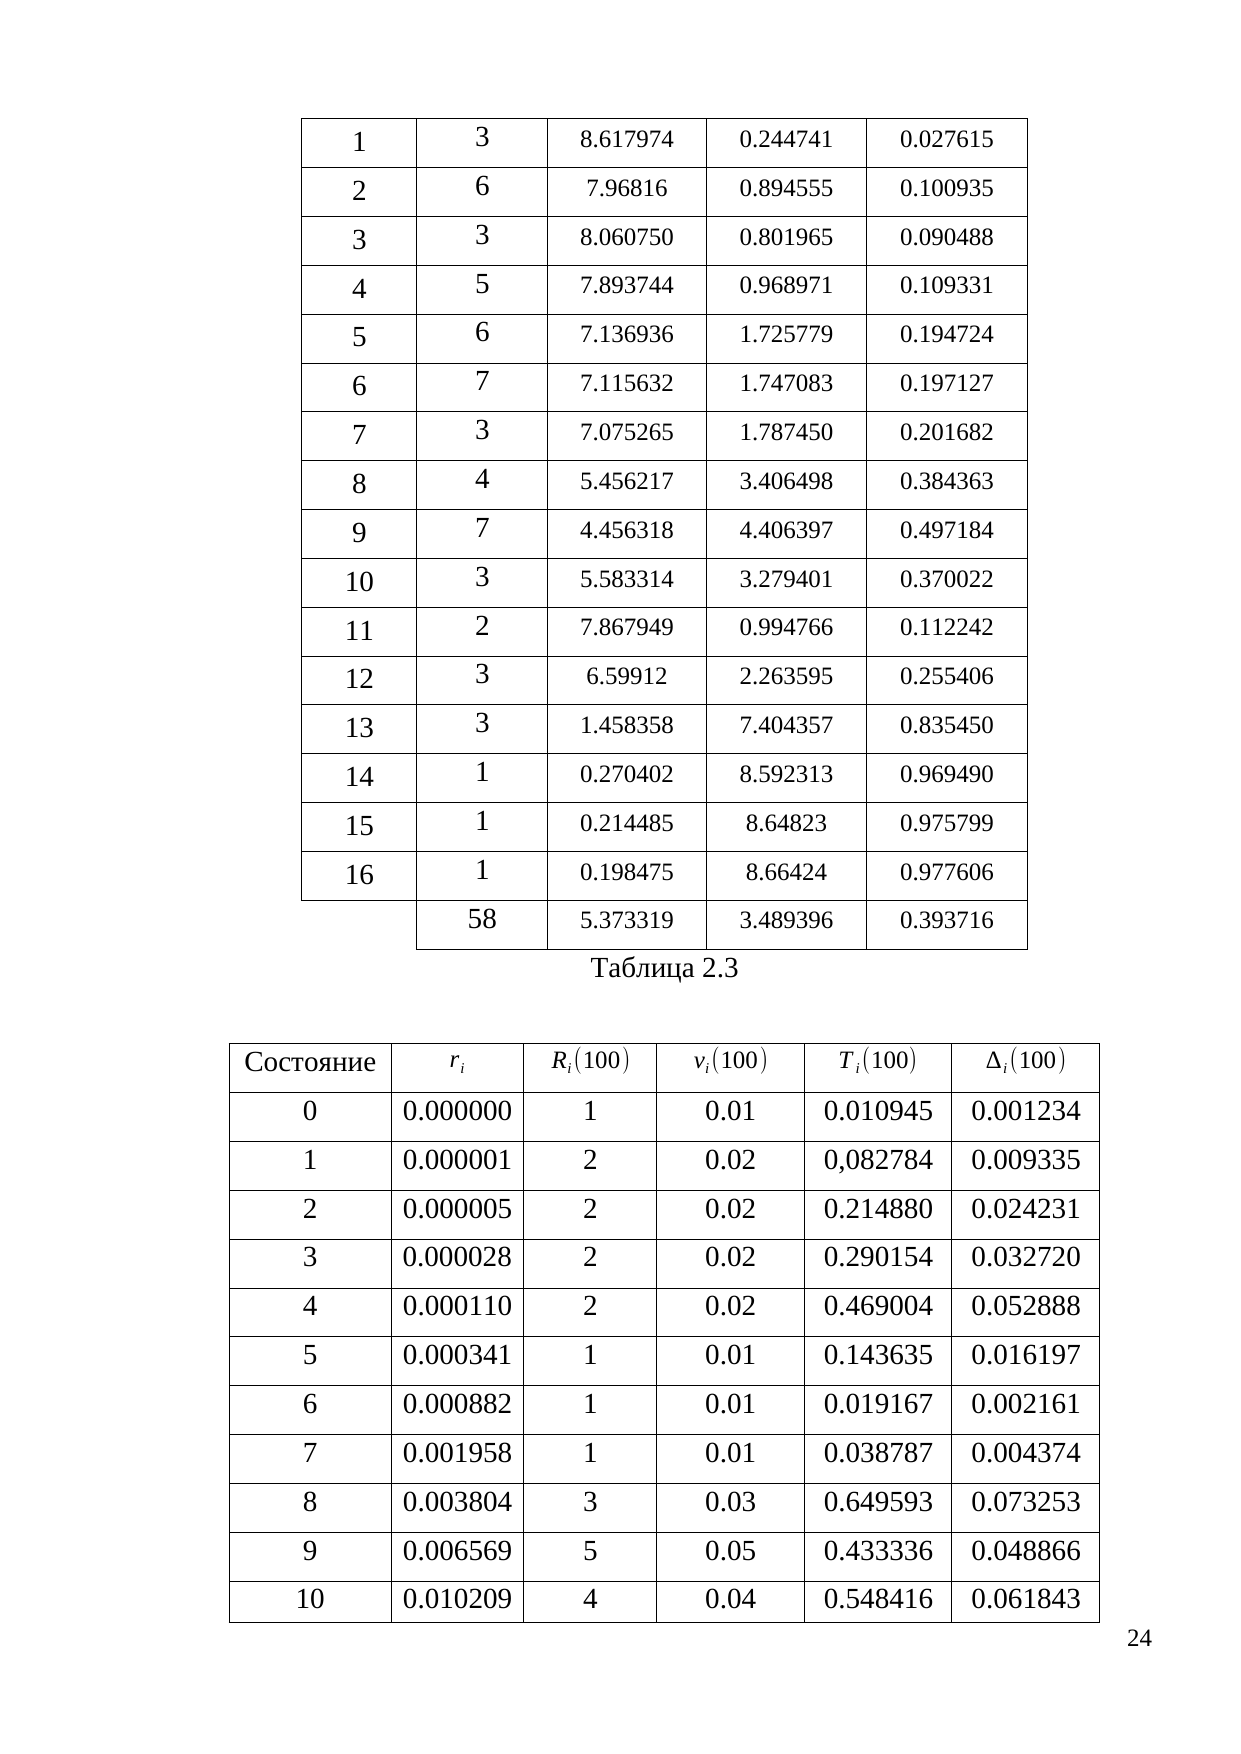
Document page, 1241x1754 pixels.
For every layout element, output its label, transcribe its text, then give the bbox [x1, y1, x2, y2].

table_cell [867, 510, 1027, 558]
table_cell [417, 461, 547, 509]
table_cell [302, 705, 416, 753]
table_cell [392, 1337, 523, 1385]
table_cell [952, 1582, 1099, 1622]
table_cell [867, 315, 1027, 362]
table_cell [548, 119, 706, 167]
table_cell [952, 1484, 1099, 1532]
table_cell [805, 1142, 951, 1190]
text Таблица 2.3 [177, 950, 1152, 983]
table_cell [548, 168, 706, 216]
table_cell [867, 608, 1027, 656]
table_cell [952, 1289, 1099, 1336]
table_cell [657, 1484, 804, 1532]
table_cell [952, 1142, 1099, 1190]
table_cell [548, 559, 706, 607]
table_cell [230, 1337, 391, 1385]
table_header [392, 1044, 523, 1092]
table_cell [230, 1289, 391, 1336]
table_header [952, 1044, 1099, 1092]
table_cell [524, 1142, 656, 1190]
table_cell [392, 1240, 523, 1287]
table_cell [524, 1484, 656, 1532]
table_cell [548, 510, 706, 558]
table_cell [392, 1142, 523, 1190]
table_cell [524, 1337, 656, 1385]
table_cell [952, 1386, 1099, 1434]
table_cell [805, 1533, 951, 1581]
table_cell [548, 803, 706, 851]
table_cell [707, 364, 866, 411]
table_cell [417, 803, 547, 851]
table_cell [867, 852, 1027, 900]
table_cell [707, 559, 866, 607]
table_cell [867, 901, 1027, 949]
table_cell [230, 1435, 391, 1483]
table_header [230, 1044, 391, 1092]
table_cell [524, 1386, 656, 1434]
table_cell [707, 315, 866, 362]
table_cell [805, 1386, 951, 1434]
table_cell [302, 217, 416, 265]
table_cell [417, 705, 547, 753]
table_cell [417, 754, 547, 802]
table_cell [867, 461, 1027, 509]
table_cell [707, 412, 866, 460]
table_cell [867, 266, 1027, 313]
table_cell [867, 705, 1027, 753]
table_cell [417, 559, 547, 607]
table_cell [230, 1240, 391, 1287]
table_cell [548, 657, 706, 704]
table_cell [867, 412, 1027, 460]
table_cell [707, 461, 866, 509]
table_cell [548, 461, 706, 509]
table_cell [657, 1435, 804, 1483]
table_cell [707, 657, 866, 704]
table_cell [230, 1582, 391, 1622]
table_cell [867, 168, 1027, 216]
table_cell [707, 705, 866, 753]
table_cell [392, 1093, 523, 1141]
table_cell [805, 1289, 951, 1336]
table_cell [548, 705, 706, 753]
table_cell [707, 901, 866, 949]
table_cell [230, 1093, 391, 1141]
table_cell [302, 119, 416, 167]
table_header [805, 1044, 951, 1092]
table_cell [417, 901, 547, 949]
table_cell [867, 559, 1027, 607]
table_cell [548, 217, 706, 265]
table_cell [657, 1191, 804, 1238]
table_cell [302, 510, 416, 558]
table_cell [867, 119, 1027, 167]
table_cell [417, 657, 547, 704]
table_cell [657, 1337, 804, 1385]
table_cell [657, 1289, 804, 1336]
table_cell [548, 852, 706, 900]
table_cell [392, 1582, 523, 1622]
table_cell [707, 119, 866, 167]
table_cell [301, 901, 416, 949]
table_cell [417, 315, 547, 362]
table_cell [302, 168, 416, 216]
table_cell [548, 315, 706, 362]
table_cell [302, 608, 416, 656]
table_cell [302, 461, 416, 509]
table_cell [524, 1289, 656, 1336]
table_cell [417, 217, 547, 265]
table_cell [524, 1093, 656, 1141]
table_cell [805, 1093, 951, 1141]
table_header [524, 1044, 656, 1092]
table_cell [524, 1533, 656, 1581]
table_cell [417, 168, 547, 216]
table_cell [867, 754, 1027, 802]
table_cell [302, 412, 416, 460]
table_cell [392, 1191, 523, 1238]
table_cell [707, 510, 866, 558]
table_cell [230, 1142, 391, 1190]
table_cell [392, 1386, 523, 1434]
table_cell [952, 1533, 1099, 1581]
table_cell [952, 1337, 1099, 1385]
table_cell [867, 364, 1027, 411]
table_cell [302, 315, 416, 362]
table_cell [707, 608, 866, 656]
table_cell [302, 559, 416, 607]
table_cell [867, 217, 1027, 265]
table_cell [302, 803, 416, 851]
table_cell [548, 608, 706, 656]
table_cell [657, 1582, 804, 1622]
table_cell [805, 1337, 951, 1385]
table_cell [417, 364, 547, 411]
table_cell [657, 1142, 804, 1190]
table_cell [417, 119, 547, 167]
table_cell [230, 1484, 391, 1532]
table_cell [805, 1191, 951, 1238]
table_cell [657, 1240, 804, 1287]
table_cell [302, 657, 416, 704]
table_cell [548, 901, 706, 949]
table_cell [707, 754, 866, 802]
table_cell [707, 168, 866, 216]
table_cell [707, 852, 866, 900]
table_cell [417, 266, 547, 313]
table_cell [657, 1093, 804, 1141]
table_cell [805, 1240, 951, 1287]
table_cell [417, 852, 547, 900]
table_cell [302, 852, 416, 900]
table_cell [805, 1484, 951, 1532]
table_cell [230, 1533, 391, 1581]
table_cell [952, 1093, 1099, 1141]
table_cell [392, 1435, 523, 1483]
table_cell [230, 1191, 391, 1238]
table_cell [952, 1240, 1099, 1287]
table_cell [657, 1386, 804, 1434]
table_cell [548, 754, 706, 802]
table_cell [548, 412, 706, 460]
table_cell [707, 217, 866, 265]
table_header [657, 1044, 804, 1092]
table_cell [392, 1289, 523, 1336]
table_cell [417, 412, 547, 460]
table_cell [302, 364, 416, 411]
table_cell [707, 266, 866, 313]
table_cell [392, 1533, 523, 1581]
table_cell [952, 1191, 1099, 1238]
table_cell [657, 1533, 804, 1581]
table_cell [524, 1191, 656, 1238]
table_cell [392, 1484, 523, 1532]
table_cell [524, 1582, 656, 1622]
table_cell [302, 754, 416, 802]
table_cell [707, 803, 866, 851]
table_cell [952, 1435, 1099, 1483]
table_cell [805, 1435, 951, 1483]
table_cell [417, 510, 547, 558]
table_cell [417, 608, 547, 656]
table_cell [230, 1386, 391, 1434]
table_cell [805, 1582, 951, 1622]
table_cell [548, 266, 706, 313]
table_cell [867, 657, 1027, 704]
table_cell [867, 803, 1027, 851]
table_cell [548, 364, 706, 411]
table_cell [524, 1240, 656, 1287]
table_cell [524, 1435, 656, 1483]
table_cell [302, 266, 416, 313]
